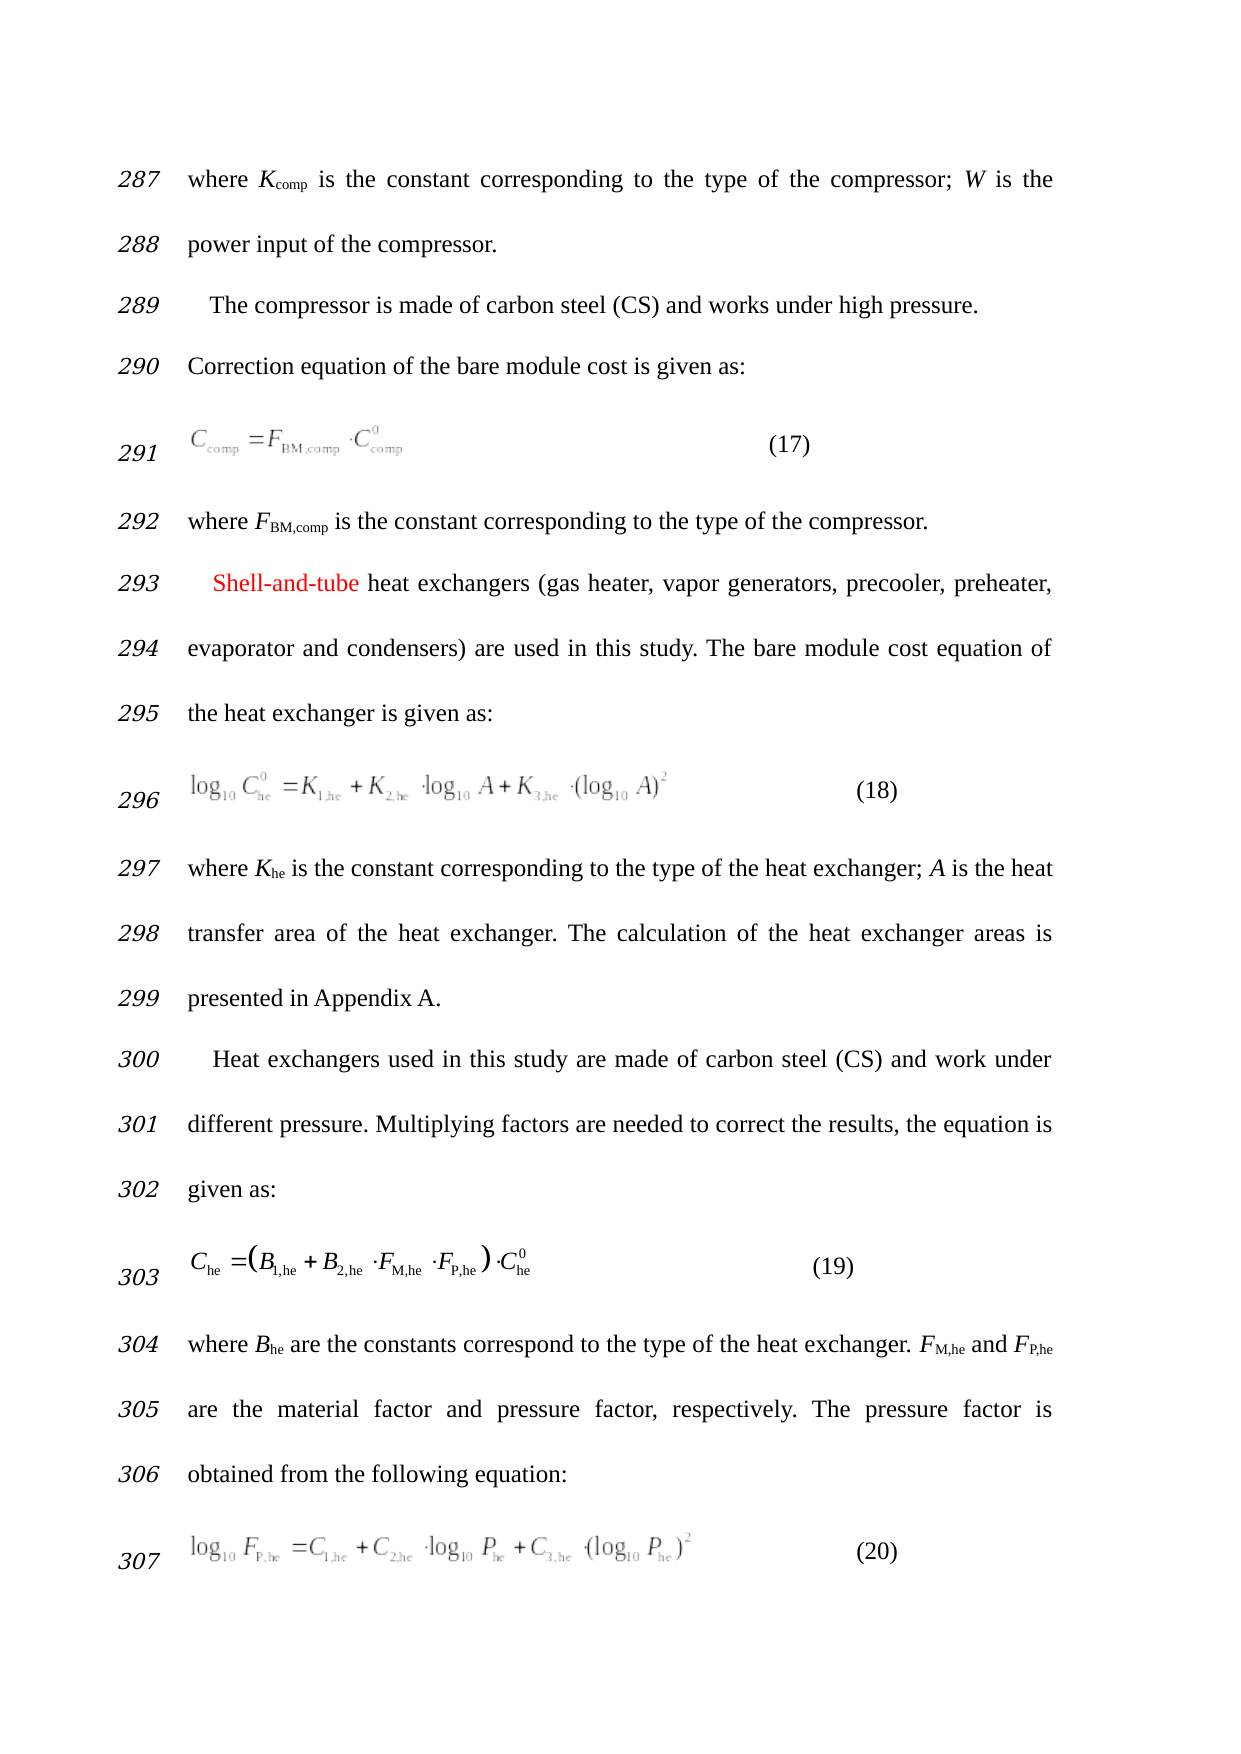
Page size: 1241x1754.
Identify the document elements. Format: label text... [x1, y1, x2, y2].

text (17) [187, 411, 1053, 476]
text (19) [187, 1233, 1053, 1298]
text Shell-and-tube heat exchangers (gas heater, vapor generators, precooler, preheater, evaporator and condensers) are used in this study. The bare module cost equation of the heat exchanger is given as: [187, 566, 1053, 728]
text The compressor is made of carbon steel (CS) and works under high pressure. [209, 288, 1053, 321]
text where Bhe are the constants correspond to the type of the heat exchanger. FM,he and FP,he are the material factor and pressure factor, respectively. The pressure factor is obtained from the following equation: [187, 1327, 1053, 1489]
text (18) [187, 757, 1053, 822]
text (20) [187, 1518, 1053, 1583]
text Heat exchangers used in this study are made of carbon steel (CS) and work under different pressure. Multiplying factors are needed to correct the results, the equation is given as: [187, 1042, 1053, 1204]
text Correction equation of the bare module cost is given as: [187, 349, 1053, 382]
text where FBM,comp is the constant corresponding to the type of the compressor. [187, 504, 1053, 537]
text where Khe is the constant corresponding to the type of the heat exchanger; A is the heat transfer area of the heat exchanger. The calculation of the heat exchanger areas is presented in Appendix A. [187, 851, 1053, 1013]
text where Kcomp is the constant corresponding to the type of the compressor; W is the power input of the compressor. [187, 162, 1053, 259]
